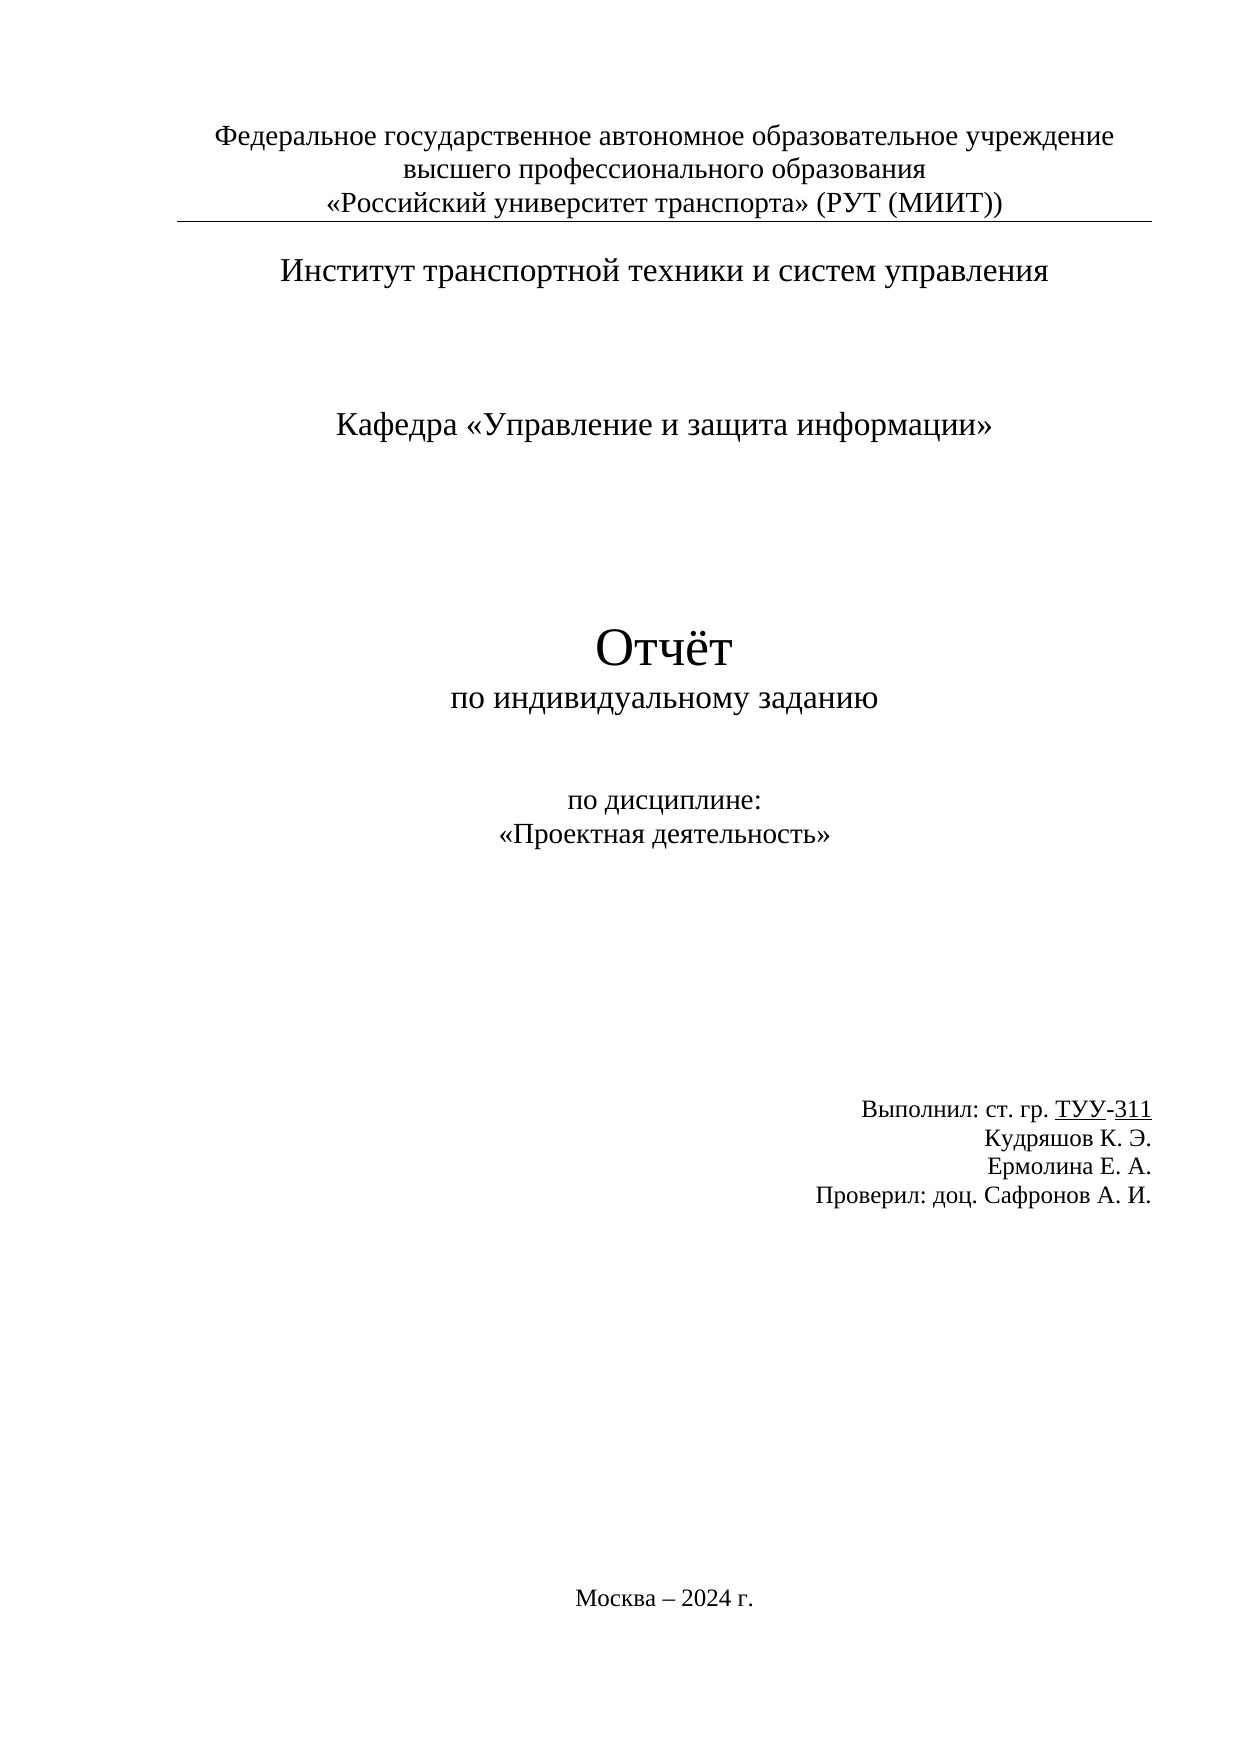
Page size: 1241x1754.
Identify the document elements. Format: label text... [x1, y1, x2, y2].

text Москва – 2024 г. [177, 1583, 1152, 1611]
text Кафедра «Управление и защита информации» [177, 404, 1152, 442]
text Ермолина Е. А. [709, 1151, 1152, 1180]
text Проверил: доц. Сафронов А. И. [709, 1180, 1152, 1209]
text Институт транспортной техники и систем управления [177, 251, 1152, 289]
text Федеральное государственное автономное образовательное учреждение высшего профессионального образования [177, 118, 1152, 185]
text «Проектная деятельность» [177, 816, 1152, 849]
text по дисциплине: [177, 782, 1152, 816]
text Кудряшов К. Э. [709, 1123, 1152, 1151]
text по индивидуальному заданию [177, 677, 1152, 715]
text Отчёт [177, 615, 1152, 677]
text «Российский университет транспорта» (РУТ (МИИТ)) [177, 185, 1152, 221]
text Выполнил: ст. гр. ТУУ-311 [709, 1094, 1152, 1123]
